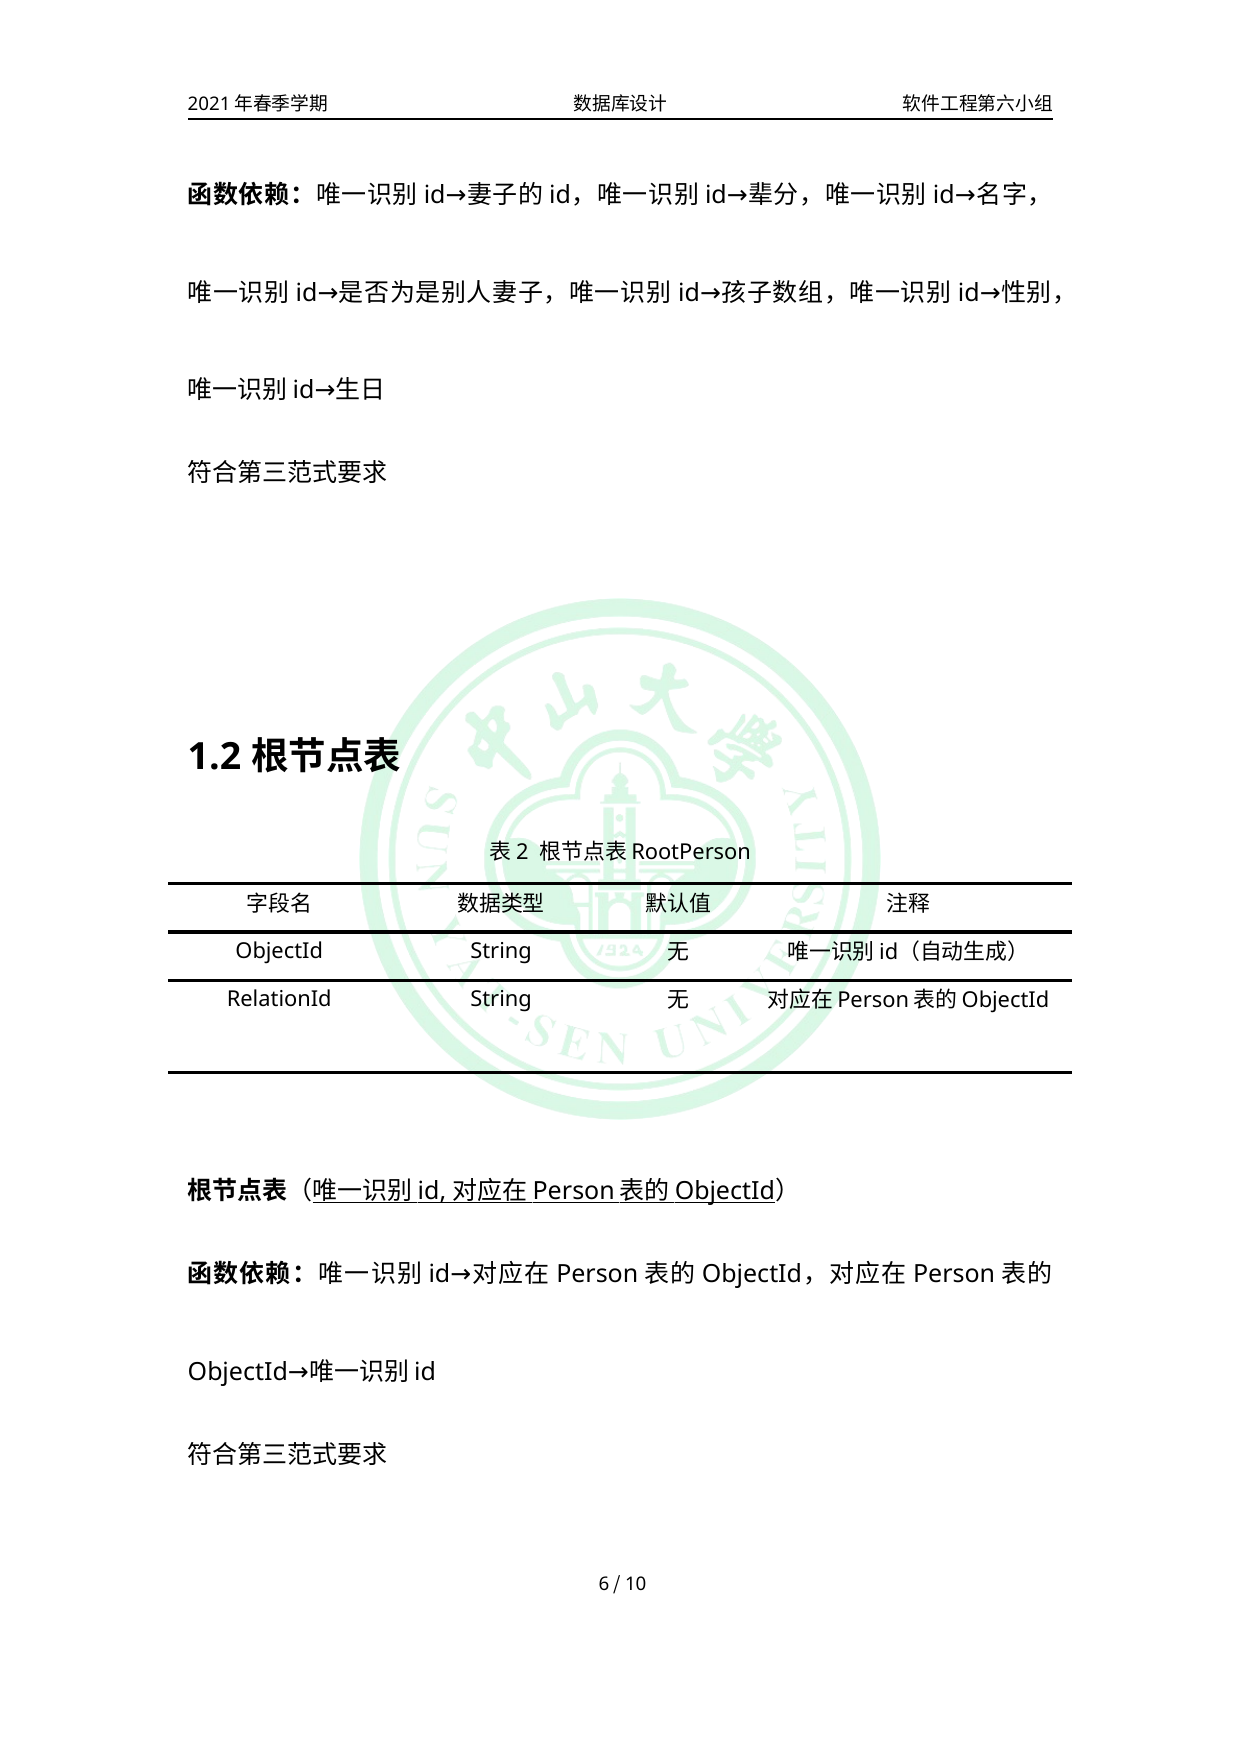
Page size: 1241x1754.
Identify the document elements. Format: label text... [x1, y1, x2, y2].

table_cell String [390, 982, 612, 1071]
table_cell ObjectId [168, 934, 390, 978]
table_header 字段名 [168, 885, 390, 930]
table_cell 对应在Person表的ObjectId [744, 982, 1072, 1071]
table_header 数据类型 [390, 885, 612, 930]
table_cell 无 [612, 934, 744, 978]
text 根节点表（唯一识别id, 对应在Person表的ObjectId） [187, 1156, 1053, 1221]
text 符合第三范式要求 [187, 438, 1053, 503]
table_cell RelationId [168, 982, 390, 1071]
text 1.2 根节点表 [187, 721, 1053, 786]
table_cell 无 [612, 982, 744, 1071]
table_header 注释 [744, 885, 1072, 930]
table_cell String [390, 934, 612, 978]
table_header 默认值 [612, 885, 744, 930]
text 符合第三范式要求 [187, 1420, 1053, 1485]
text 表2 根节点表RootPerson [187, 834, 1053, 866]
table_cell 唯一识别id（自动生成） [744, 934, 1072, 978]
text 函数依赖：唯一识别id→对应在Person表的ObjectId，对应在Person表的ObjectId→唯一识别id [187, 1239, 1053, 1402]
text 函数依赖：唯一识别id→妻子的id，唯一识别id→辈分，唯一识别id→名字，唯一识别id→是否为是别人妻子，唯一识别id→孩子数组，唯一识别id→性别，唯一识别id→生日 [187, 160, 1053, 420]
